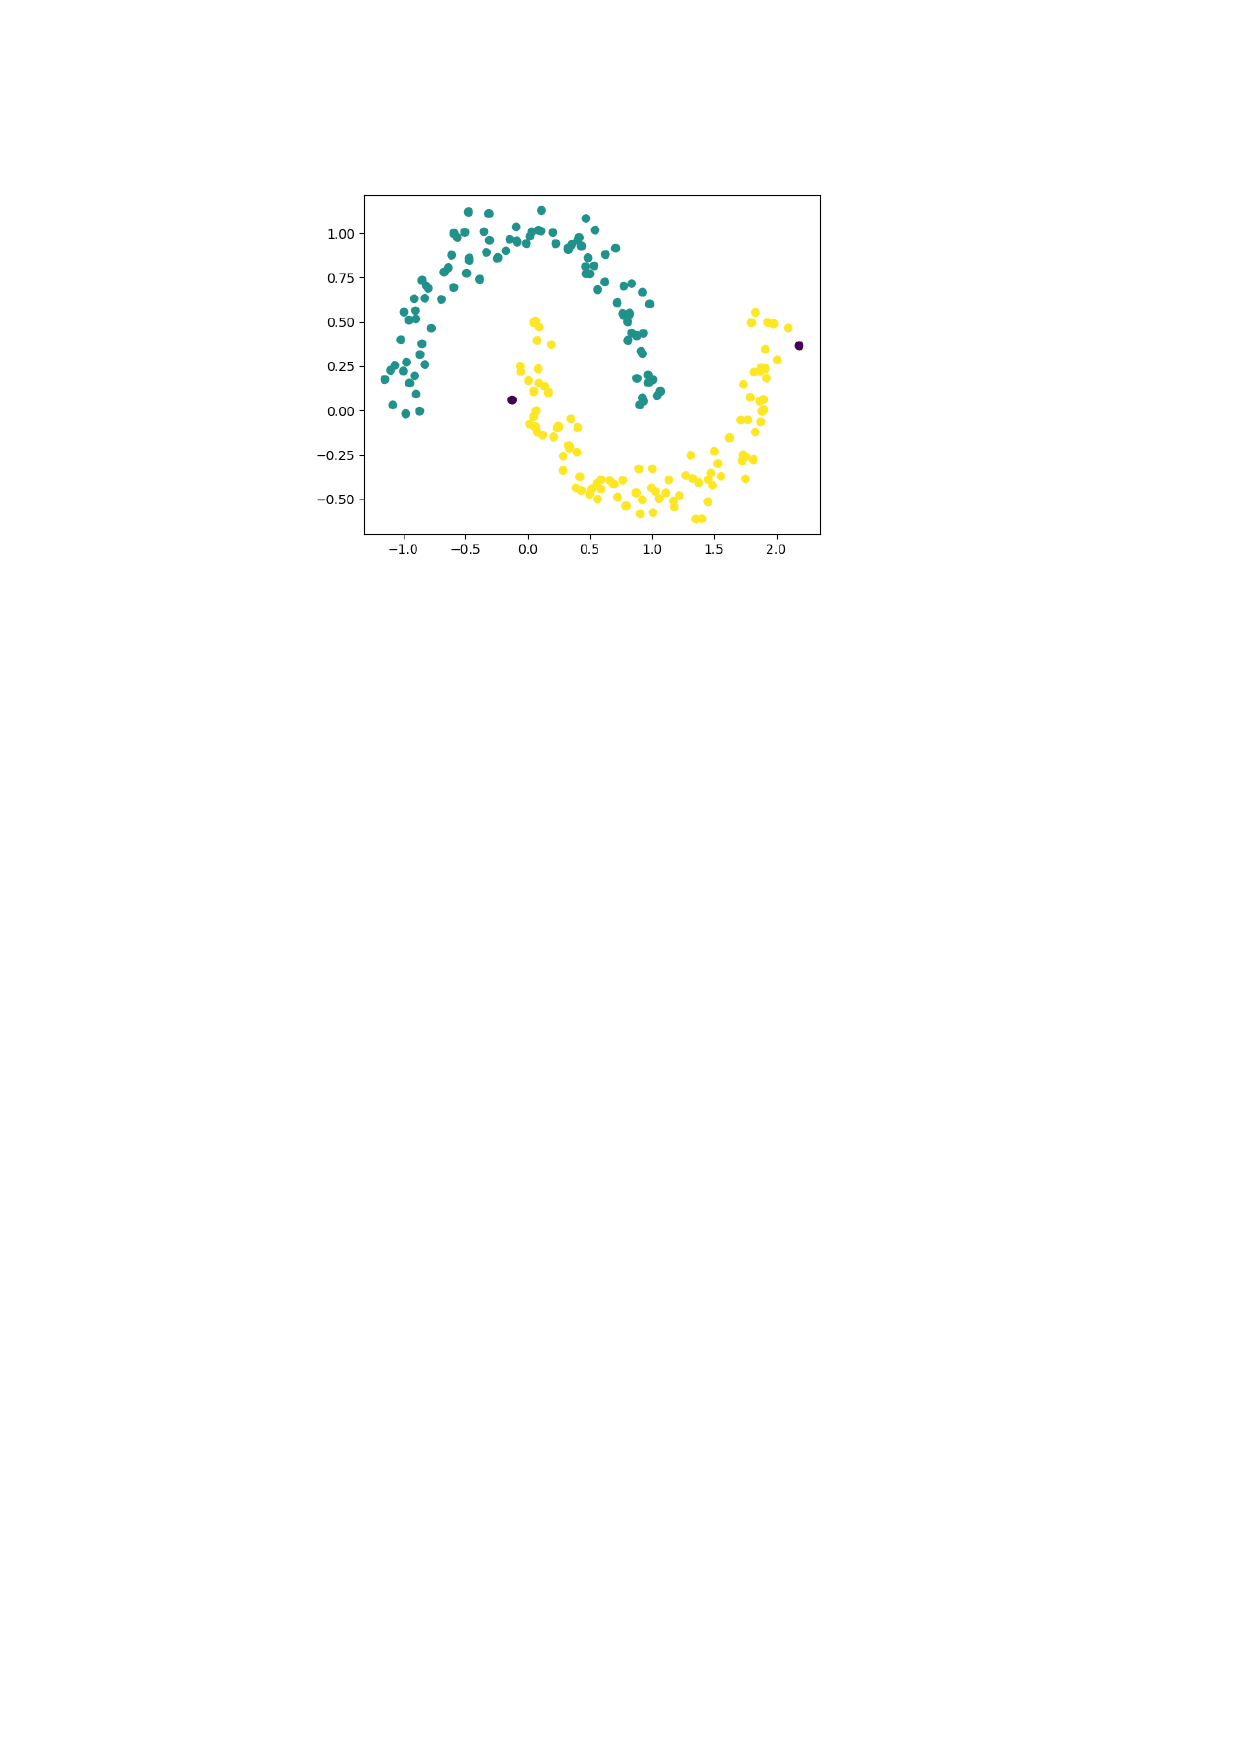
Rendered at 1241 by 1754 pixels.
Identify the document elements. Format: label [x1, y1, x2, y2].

picture [313, 191, 848, 567]
